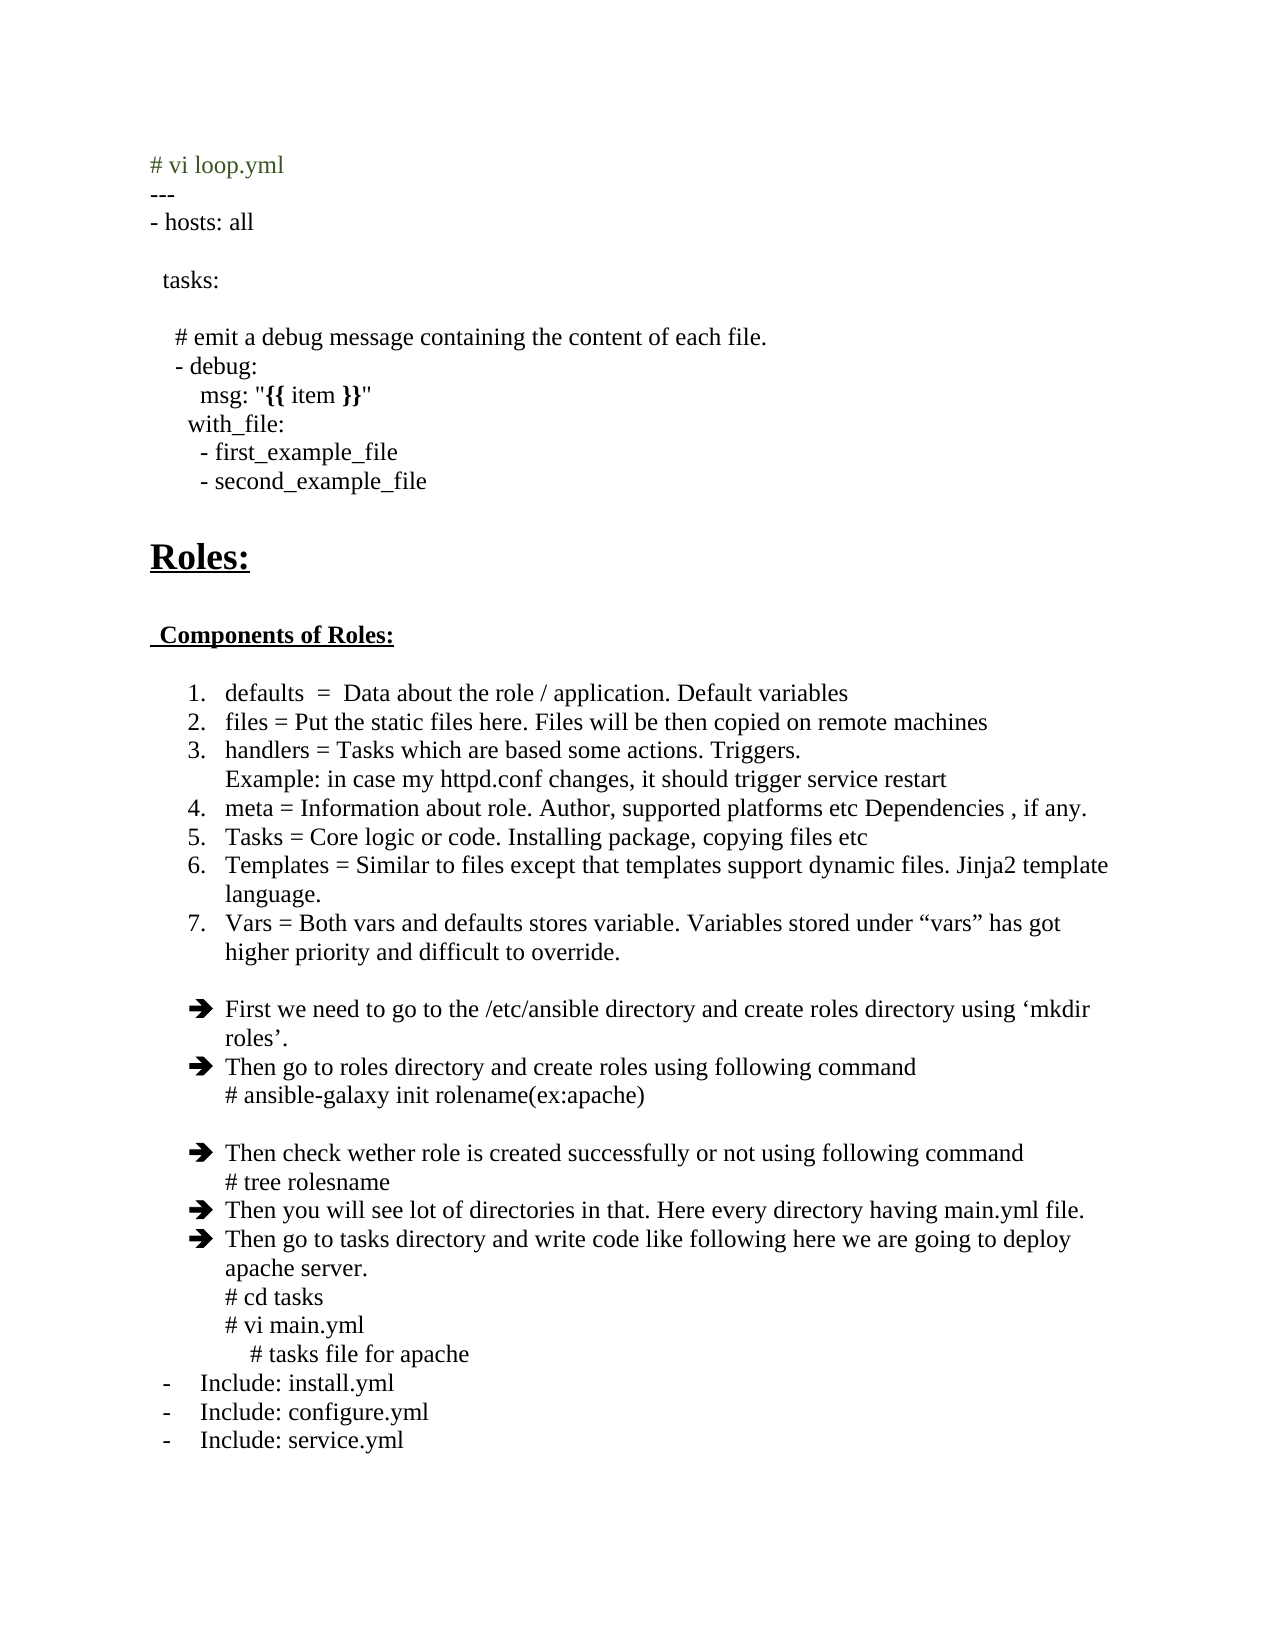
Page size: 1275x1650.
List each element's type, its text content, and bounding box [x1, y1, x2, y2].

text - first_example_file [150, 437, 1125, 466]
list Vars = Both vars and defaults stores variable. Variables stored under “vars” has got higher priority and difficult to override. [187, 908, 1125, 965]
list handlers = Tasks which are based some actions. Triggers. [187, 735, 1125, 764]
list Example: in case my httpd.conf changes, it should trigger service restart [225, 764, 1125, 793]
list Include: install.yml [162, 1368, 1125, 1397]
list # vi main.yml [225, 1310, 1125, 1339]
text msg: "{{ item }}" [150, 380, 1125, 409]
list # cd tasks [225, 1282, 1125, 1310]
text --- [150, 179, 1125, 207]
list Then go to roles directory and create roles using following command [187, 1052, 1125, 1080]
text - second_example_file [150, 466, 1125, 495]
list Include: configure.yml [162, 1397, 1125, 1425]
list files = Put the static files here. Files will be then copied on remote machines [187, 707, 1125, 735]
text with_file: [150, 409, 1125, 437]
list # tree rolesname [225, 1167, 1125, 1195]
list # ansible-galaxy init rolename(ex:apache) [225, 1080, 1125, 1109]
text - hosts: all [150, 207, 1125, 236]
list Include: service.yml [162, 1425, 1125, 1454]
text tasks: [150, 265, 1125, 294]
list Then go to tasks directory and write code like following here we are going to deploy apache server. [187, 1224, 1125, 1282]
list Tasks = Core logic or code. Installing package, copying files etc [187, 822, 1125, 850]
list First we need to go to the /etc/ansible directory and create roles directory using ‘mkdir roles’. [187, 994, 1125, 1052]
list # tasks file for apache [225, 1339, 1125, 1368]
text # emit a debug message containing the content of each file. [150, 322, 1125, 351]
text - debug: [150, 351, 1125, 380]
text # vi loop.yml [150, 150, 1125, 179]
text Components of Roles: [150, 620, 1125, 649]
list defaults = Data about the role / application. Default variables [187, 678, 1125, 707]
text Roles: [150, 534, 1125, 577]
list Templates = Similar to files except that templates support dynamic files. Jinja2 template language. [187, 850, 1125, 908]
list Then you will see lot of directories in that. Here every directory having main.yml file. [187, 1195, 1125, 1224]
list meta = Information about role. Author, supported platforms etc Dependencies , if any. [187, 793, 1125, 822]
list Then check wether role is created successfully or not using following command [187, 1138, 1125, 1167]
